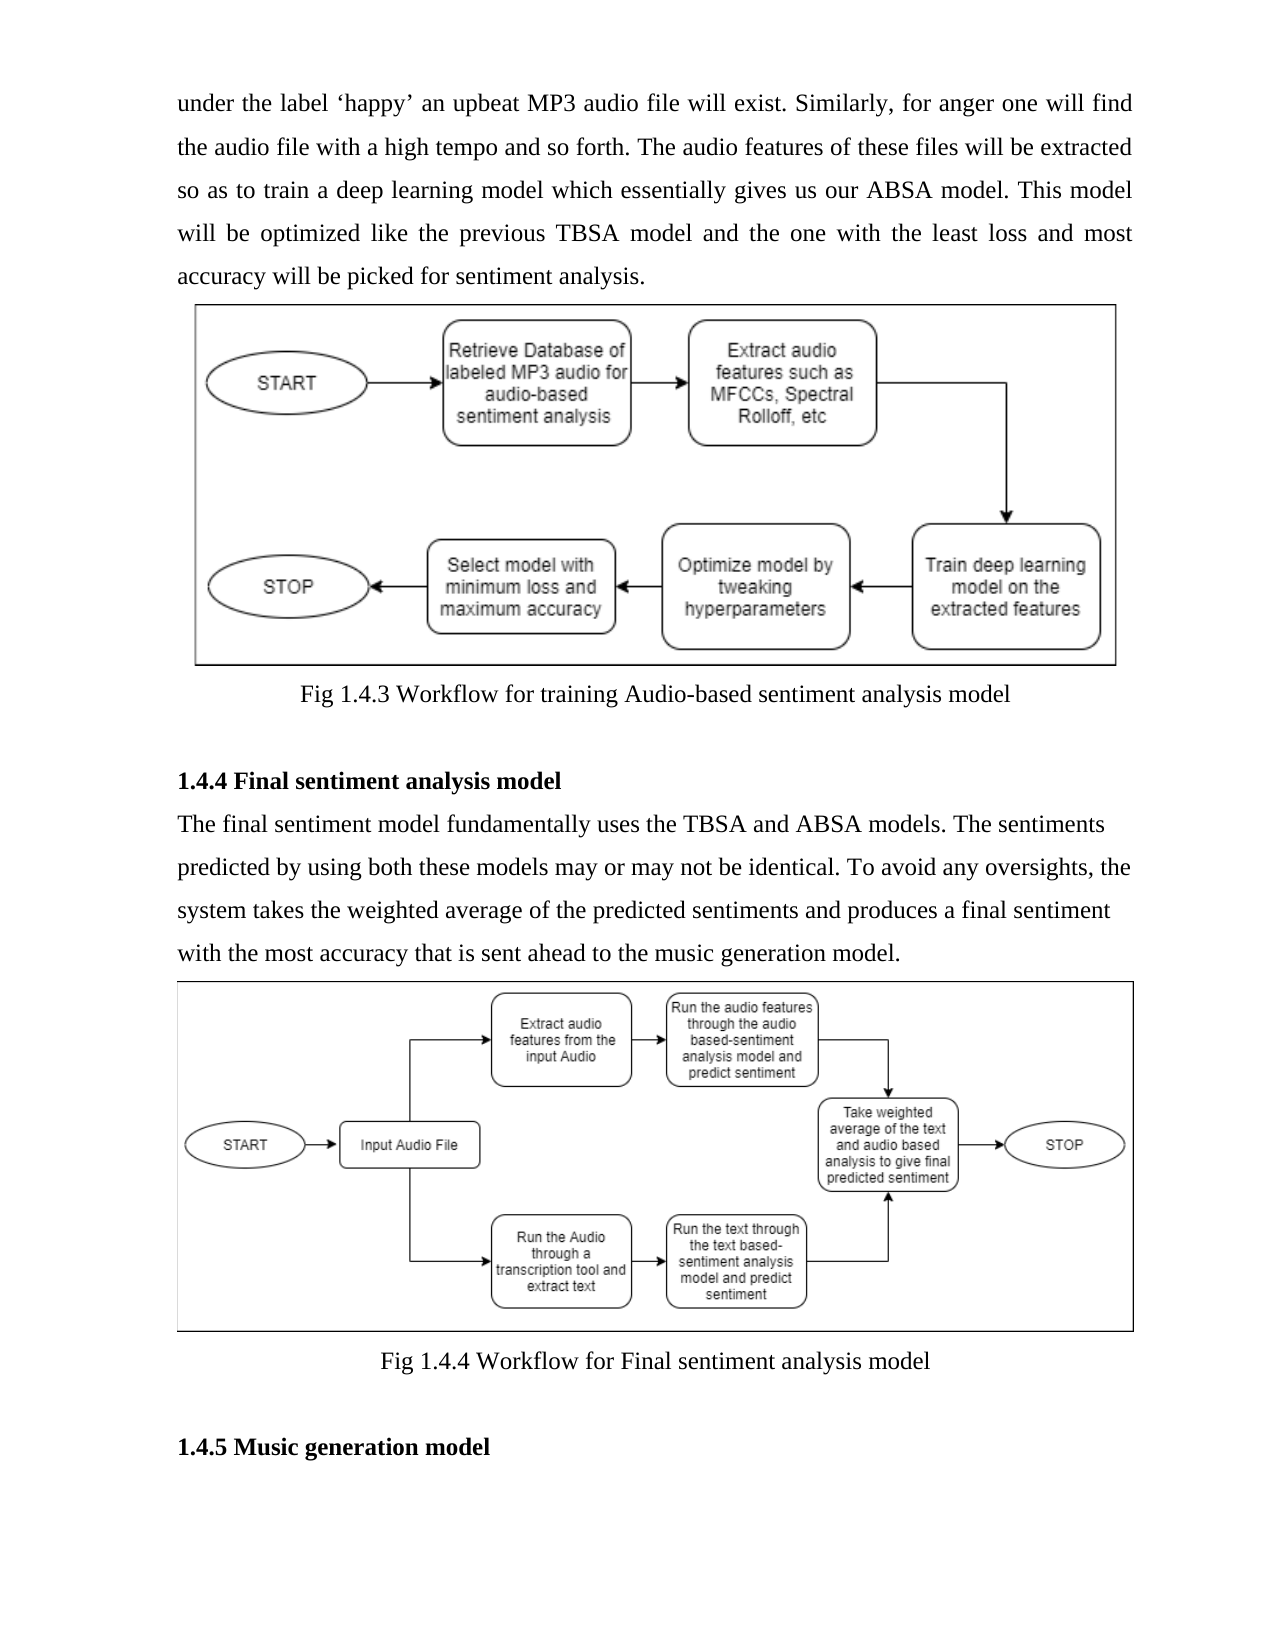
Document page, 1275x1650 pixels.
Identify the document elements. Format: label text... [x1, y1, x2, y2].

text Fig 1.4.4 Workflow for Final sentiment analysis model [177, 1346, 1134, 1374]
text The final sentiment model fundamentally uses the TBSA and ABSA models. The sentiments predicted by using both these models may or may not be identical. To avoid any oversights, the system takes the weighted average of the predicted sentiments and produces a final sentiment with the most accuracy that is sent ahead to the music generation model. [177, 809, 1134, 967]
picture [177, 981, 1134, 1332]
text 1.4.5 Music generation model [177, 1432, 1134, 1461]
text 1.4.4 Final sentiment analysis model [177, 766, 1134, 794]
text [177, 88, 1134, 290]
text Fig 1.4.3 Workflow for training Audio-based sentiment analysis model [177, 679, 1134, 708]
picture [194, 304, 1117, 666]
